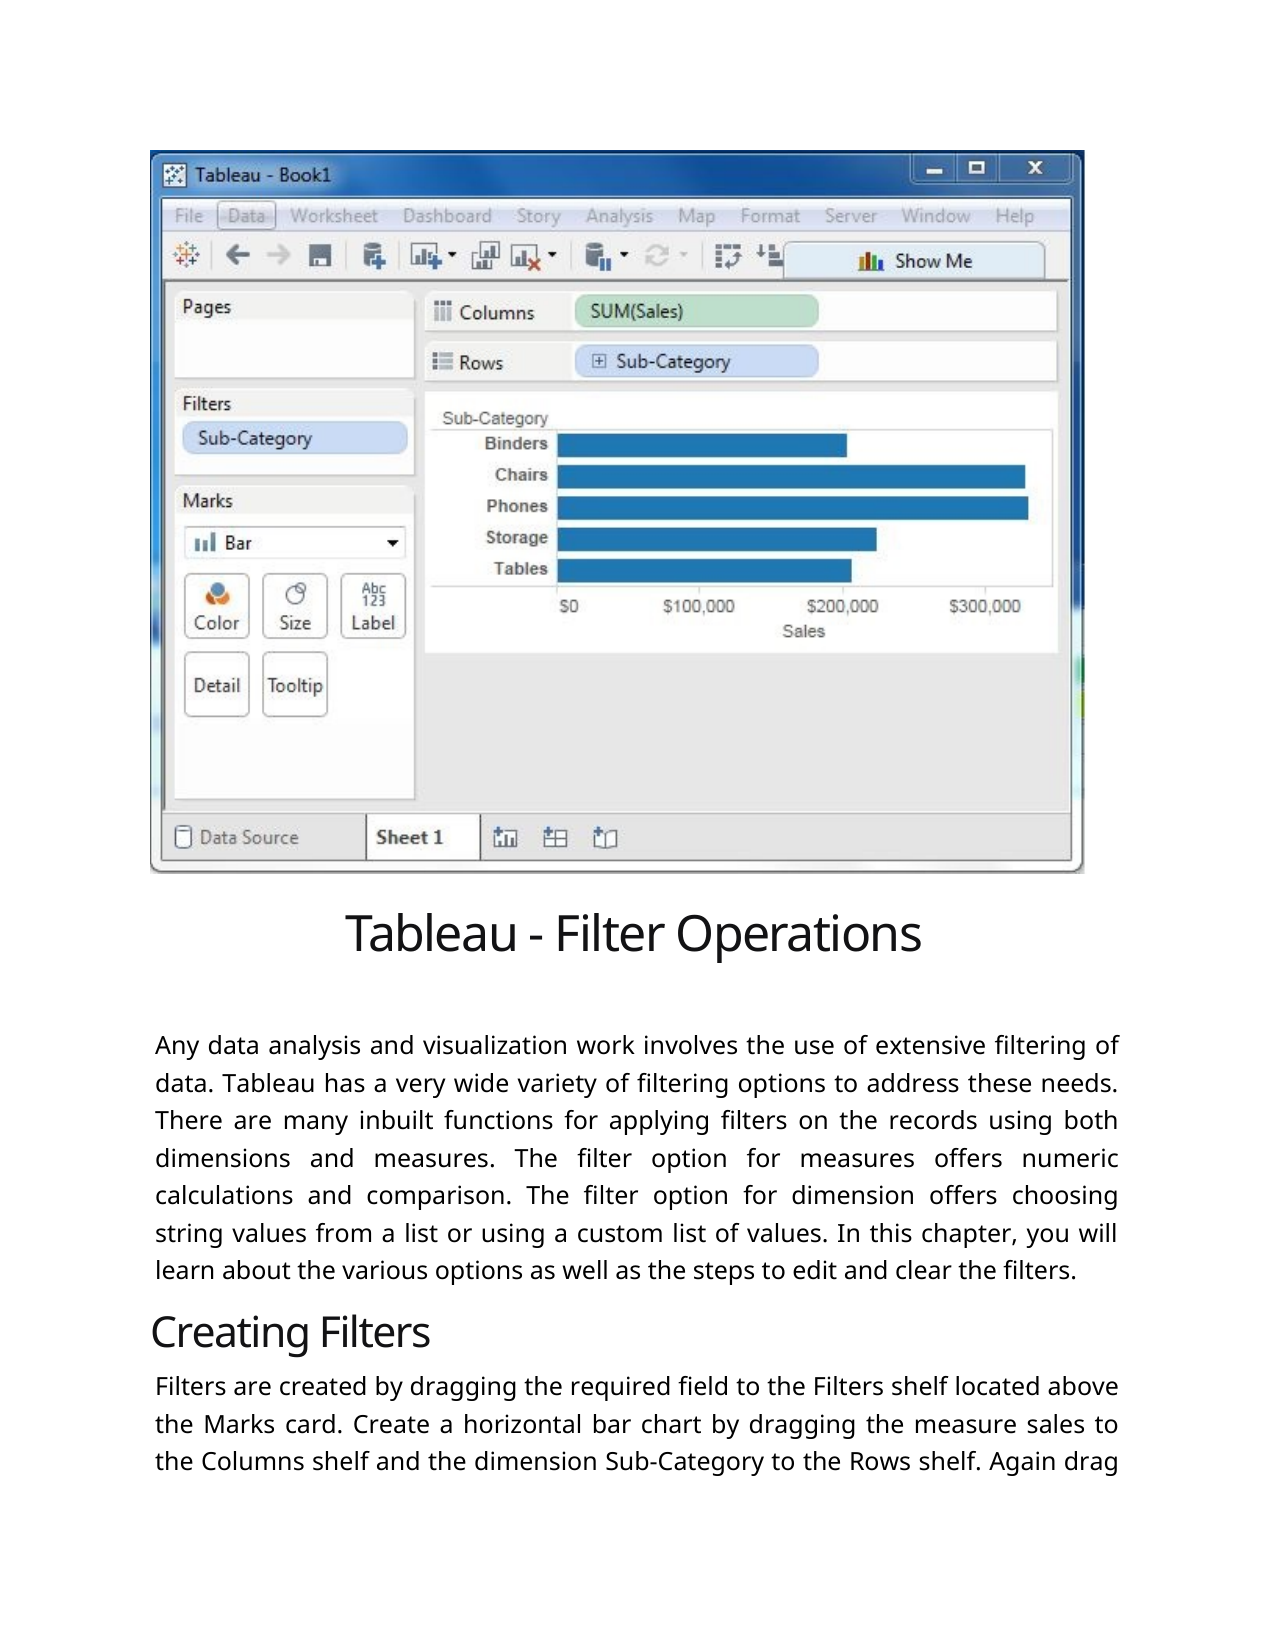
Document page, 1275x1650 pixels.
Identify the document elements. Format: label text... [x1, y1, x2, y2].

text Any data analysis and visualization work involves the use of extensive filtering of data. Tableau has a very wide variety of filtering options to address these needs. There are many inbuilt functions for applying filters on the records using both dimensions and measures. The filter option for measures offers numeric calculations and comparison. The filter option for dimension offers choosing string values from a list or using a custom list of values. In this chapter, you will learn about the various options as well as the steps to edit and clear the filters. [155, 1024, 1120, 1287]
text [155, 1365, 1120, 1478]
subtitle Creating Filters [150, 1302, 1120, 1360]
subtitle Tableau - Filter Operations [150, 898, 1120, 967]
picture [150, 150, 1088, 874]
